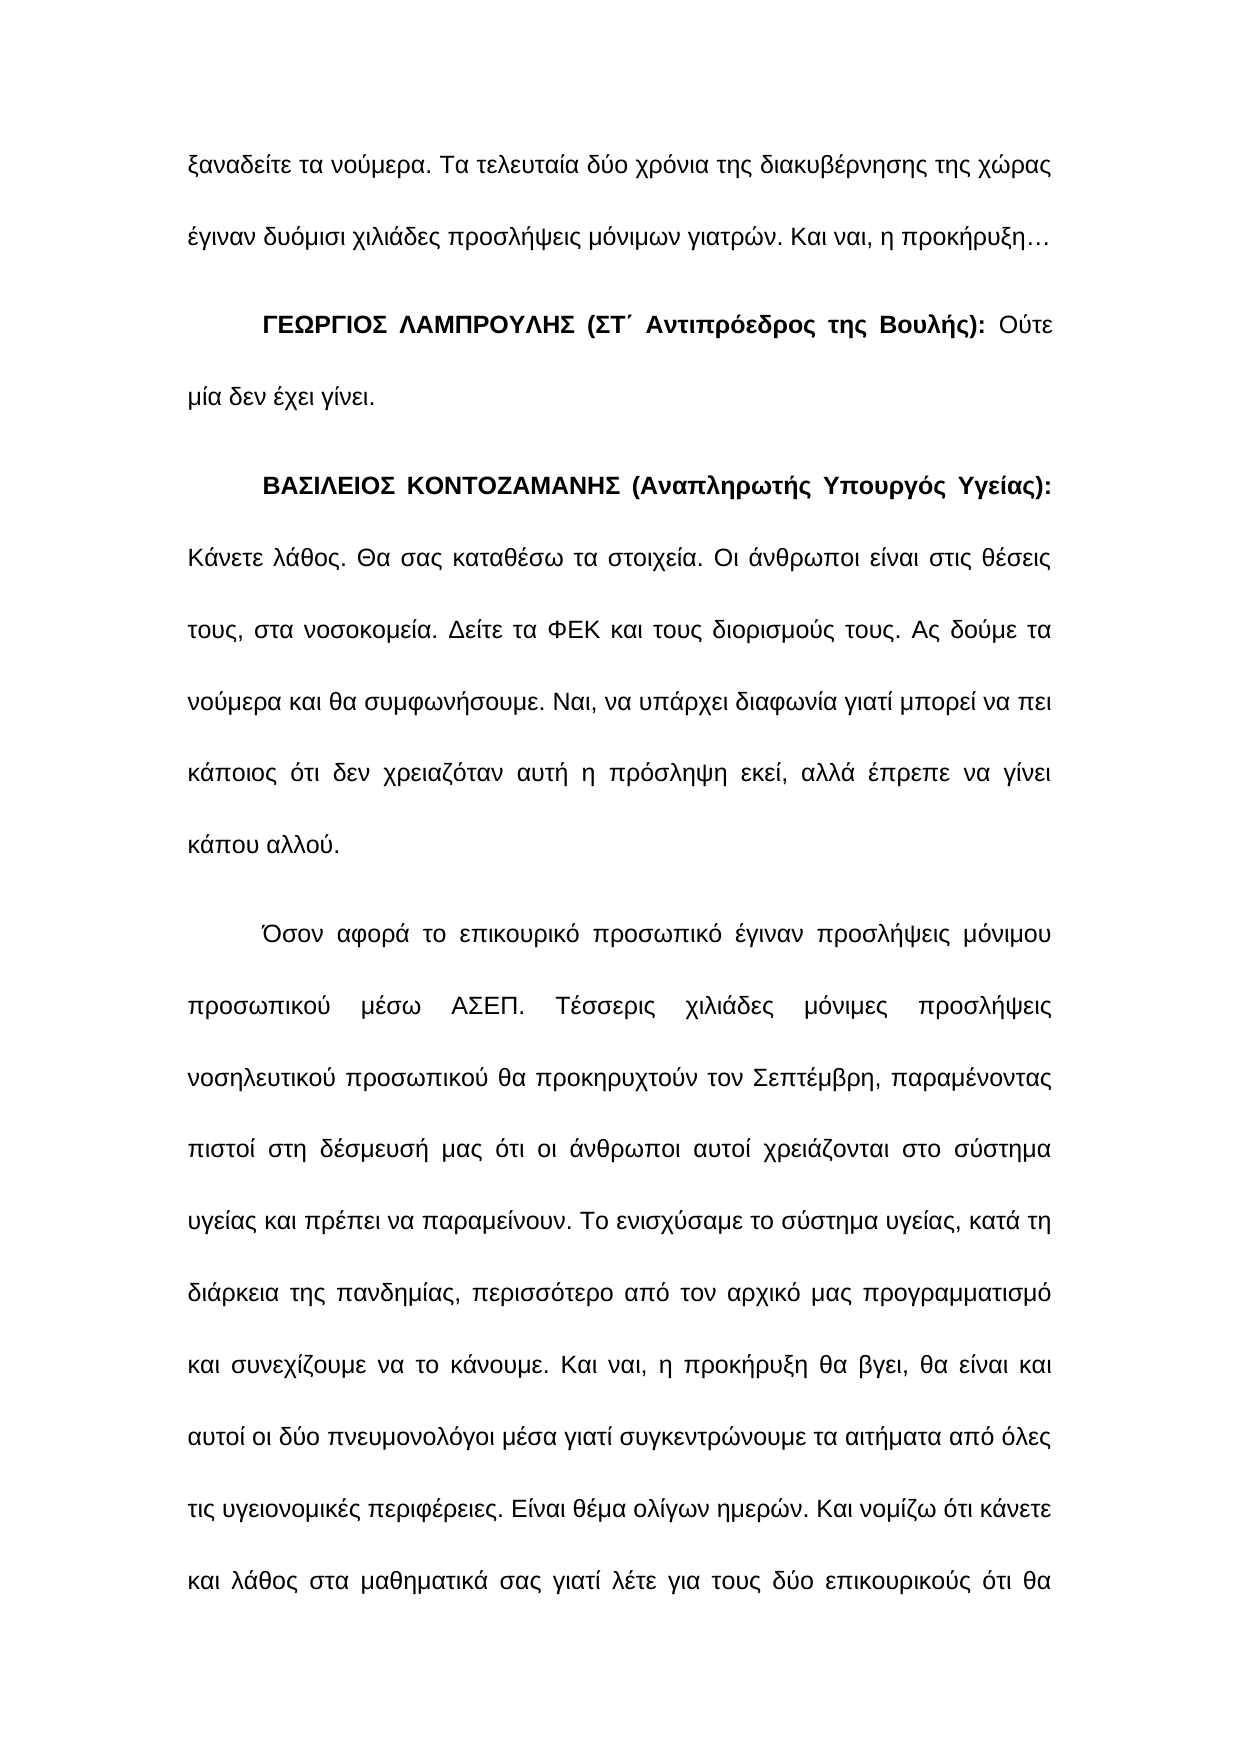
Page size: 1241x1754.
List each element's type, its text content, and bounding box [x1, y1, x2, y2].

text ΒΑΣΙΛΕΙΟΣ ΚΟΝΤΟΖΑΜΑΝΗΣ (Αναπληρωτής Υπουργός Υγείας): Κάνετε λάθος. Θα σας καταθέσω τα στοιχεία. Οι άνθρωποι είναι στις θέσεις τους, στα νοσοκομεία. Δείτε τα ΦΕΚ και τους διορισμούς τους. Ας δούμε τα νούμερα και θα συμφωνήσουμε. Ναι, να υπάρχει διαφωνία γιατί μπορεί να πει κάποιος ότι δεν χρειαζόταν αυτή η πρόσληψη εκεί, αλλά έπρεπε να γίνει κάπου αλλού. [187, 471, 1053, 859]
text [187, 150, 1053, 251]
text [187, 919, 1053, 1594]
text ΓΕΩΡΓΙΟΣ ΛΑΜΠΡΟΥΛΗΣ (ΣΤ΄ Αντιπρόεδρος της Βουλής): Ούτε μία δεν έχει γίνει. [187, 310, 1053, 411]
